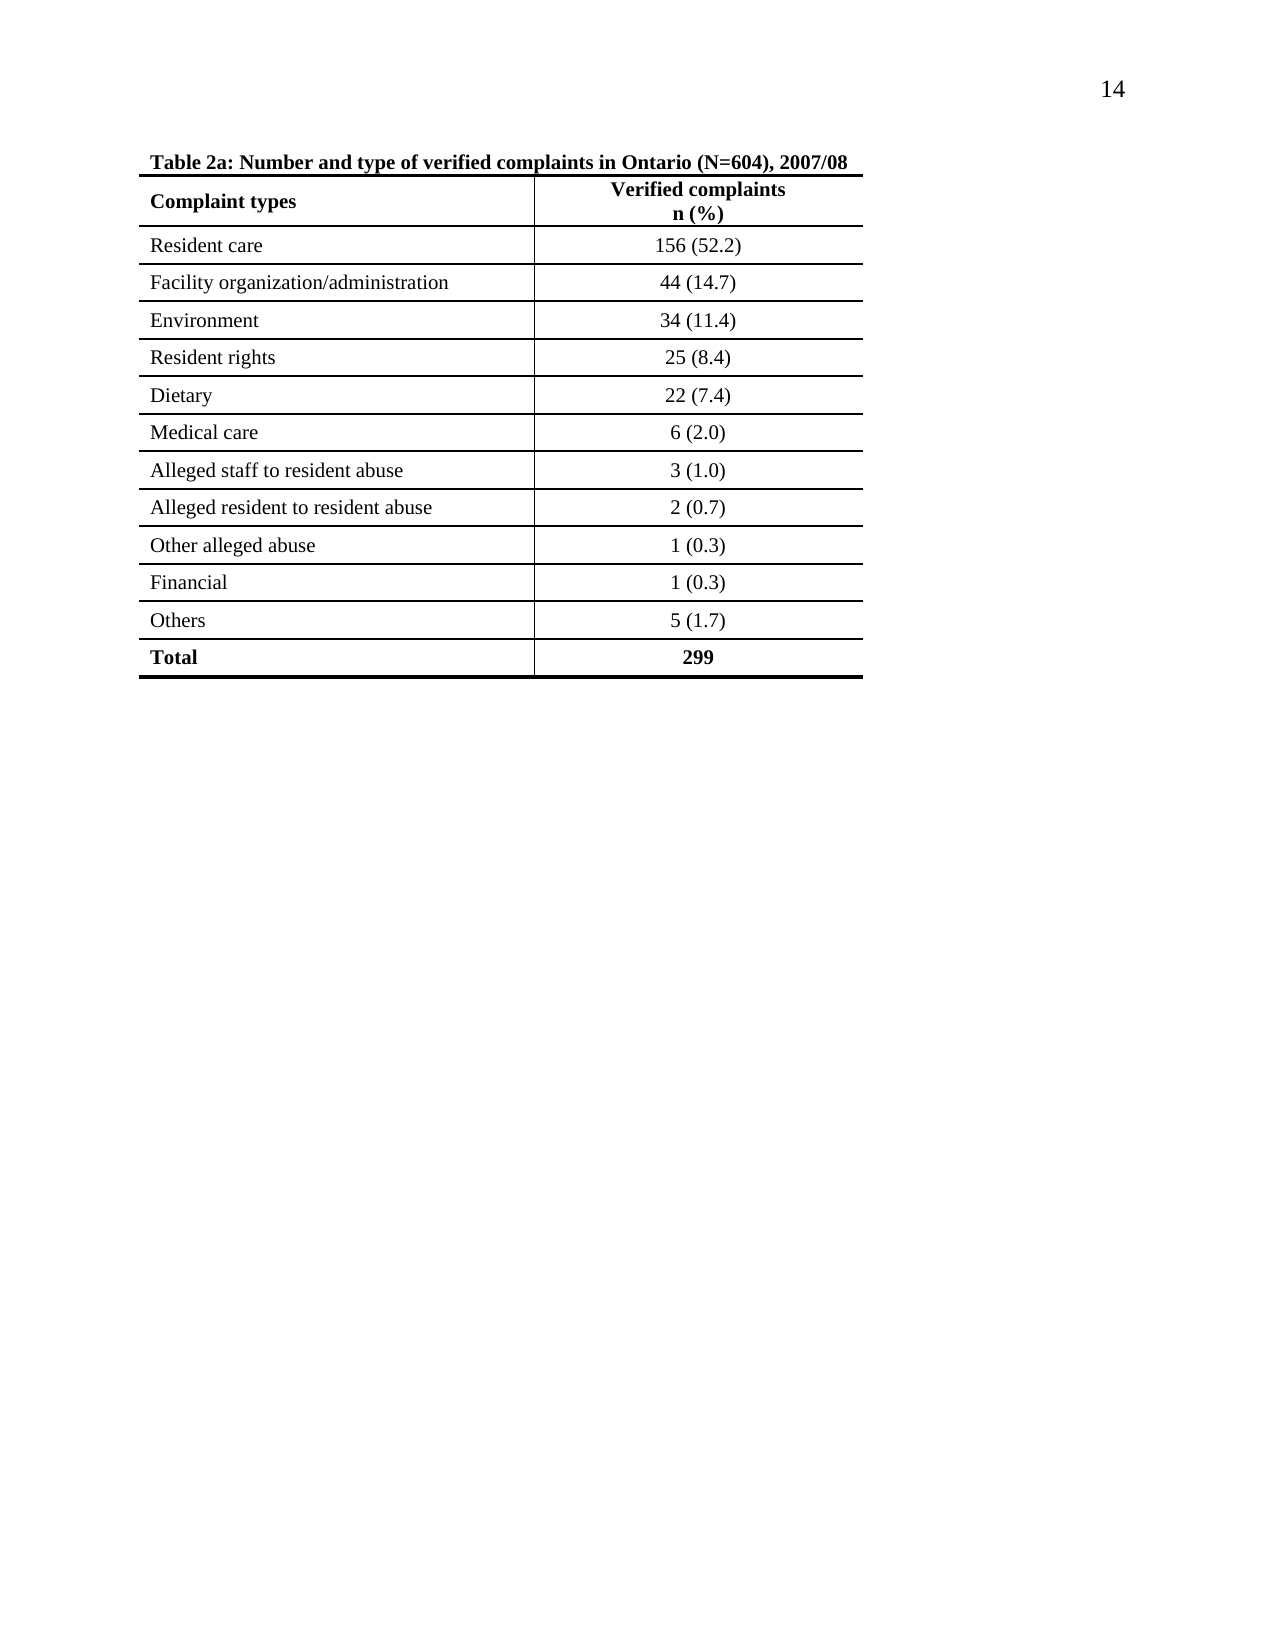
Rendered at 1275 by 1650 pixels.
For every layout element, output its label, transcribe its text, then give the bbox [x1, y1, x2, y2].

table_cell Resident rights [139, 340, 534, 375]
table_cell Medical care [139, 415, 534, 450]
table_cell Financial [139, 565, 534, 600]
table_cell Alleged staff to resident abuse [139, 452, 534, 488]
table_cell 2 (0.7) [535, 490, 862, 525]
table_cell 3 (1.0) [535, 452, 862, 488]
table_cell 6 (2.0) [535, 415, 862, 450]
table_cell Alleged resident to resident abuse [139, 490, 534, 525]
table_cell Facility organization/administration [139, 265, 534, 300]
table_header Verified complaints n (%) [535, 177, 862, 225]
table_cell 22 (7.4) [535, 377, 862, 413]
table_cell Other alleged abuse [139, 527, 534, 563]
table_cell 5 (1.7) [535, 602, 862, 638]
table_cell Others [139, 602, 534, 638]
table_header Complaint types [139, 177, 534, 225]
table_cell 44 (14.7) [535, 265, 862, 300]
table_cell 1 (0.3) [535, 565, 862, 600]
table_cell Dietary [139, 377, 534, 413]
table_cell 299 [535, 640, 862, 675]
table_cell 156 (52.2) [535, 227, 862, 263]
table_cell 34 (11.4) [535, 302, 862, 338]
table_cell 1 (0.3) [535, 527, 862, 563]
table_cell Total [139, 640, 534, 675]
table_cell Environment [139, 302, 534, 338]
text Table 2a: Number and type of verified complaints in Ontario (N=604), 2007/08 [150, 150, 1125, 174]
table_cell Resident care [139, 227, 534, 263]
table_cell 25 (8.4) [535, 340, 862, 375]
